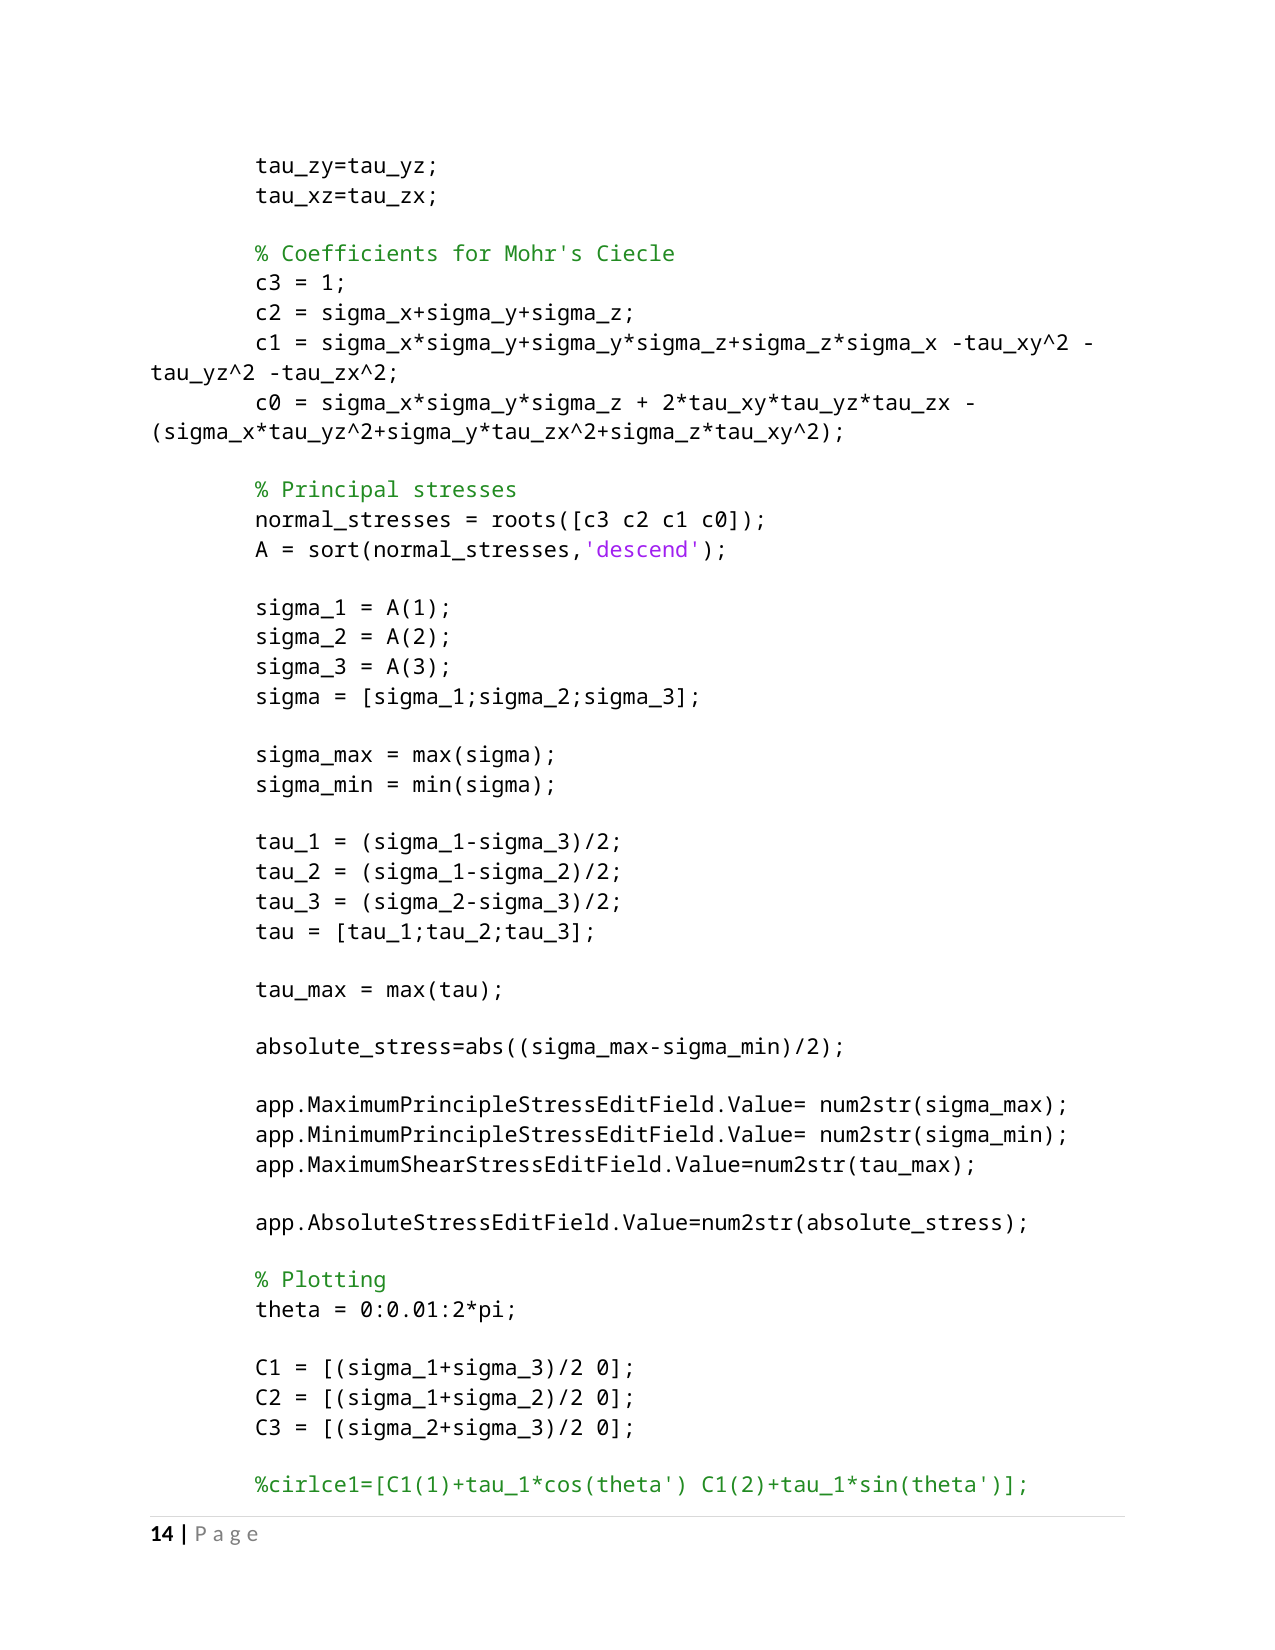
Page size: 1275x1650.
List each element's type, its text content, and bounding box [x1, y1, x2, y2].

text A = sort(normal_stresses,'descend'); [150, 534, 1125, 563]
text c0 = sigma_x*sigma_y*sigma_z + 2*tau_xy*tau_yz*tau_zx -(sigma_x*tau_yz^2+sigma_y*tau_zx^2+sigma_z*tau_xy^2); [150, 387, 1125, 446]
text tau_max = max(tau); [150, 973, 1125, 1003]
text %cirlce1=[C1(1)+tau_1*cos(theta') C1(2)+tau_1*sin(theta')]; [150, 1469, 1125, 1499]
text absolute_stress=abs((sigma_max-sigma_min)/2); [150, 1031, 1125, 1061]
text c2 = sigma_x+sigma_y+sigma_z; [150, 297, 1125, 327]
text theta = 0:0.01:2*pi; [150, 1294, 1125, 1324]
text c3 = 1; [150, 267, 1125, 297]
text % Principal stresses [150, 474, 1125, 504]
text sigma = [sigma_1;sigma_2;sigma_3]; [150, 681, 1125, 711]
text app.MaximumShearStressEditField.Value=num2str(tau_max); [150, 1149, 1125, 1178]
text sigma_min = min(sigma); [150, 768, 1125, 798]
text % Plotting [150, 1264, 1125, 1294]
text % Coefficients for Mohr's Ciecle [150, 238, 1125, 267]
text tau_2 = (sigma_1-sigma_2)/2; [150, 856, 1125, 886]
text C3 = [(sigma_2+sigma_3)/2 0]; [150, 1412, 1125, 1441]
text c1 = sigma_x*sigma_y+sigma_y*sigma_z+sigma_z*sigma_x -tau_xy^2 -tau_yz^2 -tau_zx^2; [150, 327, 1125, 387]
text normal_stresses = roots([c3 c2 c1 c0]); [150, 504, 1125, 534]
text tau = [tau_1;tau_2;tau_3]; [150, 916, 1125, 946]
text C2 = [(sigma_1+sigma_2)/2 0]; [150, 1382, 1125, 1412]
text C1 = [(sigma_1+sigma_3)/2 0]; [150, 1352, 1125, 1382]
text tau_3 = (sigma_2-sigma_3)/2; [150, 886, 1125, 916]
text sigma_max = max(sigma); [150, 739, 1125, 768]
text tau_xz=tau_zx; [150, 180, 1125, 209]
text sigma_1 = A(1); [150, 592, 1125, 621]
text app.AbsoluteStressEditField.Value=num2str(absolute_stress); [150, 1207, 1125, 1236]
text sigma_2 = A(2); [150, 621, 1125, 651]
text app.MinimumPrincipleStressEditField.Value= num2str(sigma_min); [150, 1119, 1125, 1149]
text sigma_3 = A(3); [150, 651, 1125, 681]
text tau_1 = (sigma_1-sigma_3)/2; [150, 826, 1125, 856]
text tau_zy=tau_yz; [150, 150, 1125, 180]
text app.MaximumPrincipleStressEditField.Value= num2str(sigma_max); [150, 1089, 1125, 1119]
